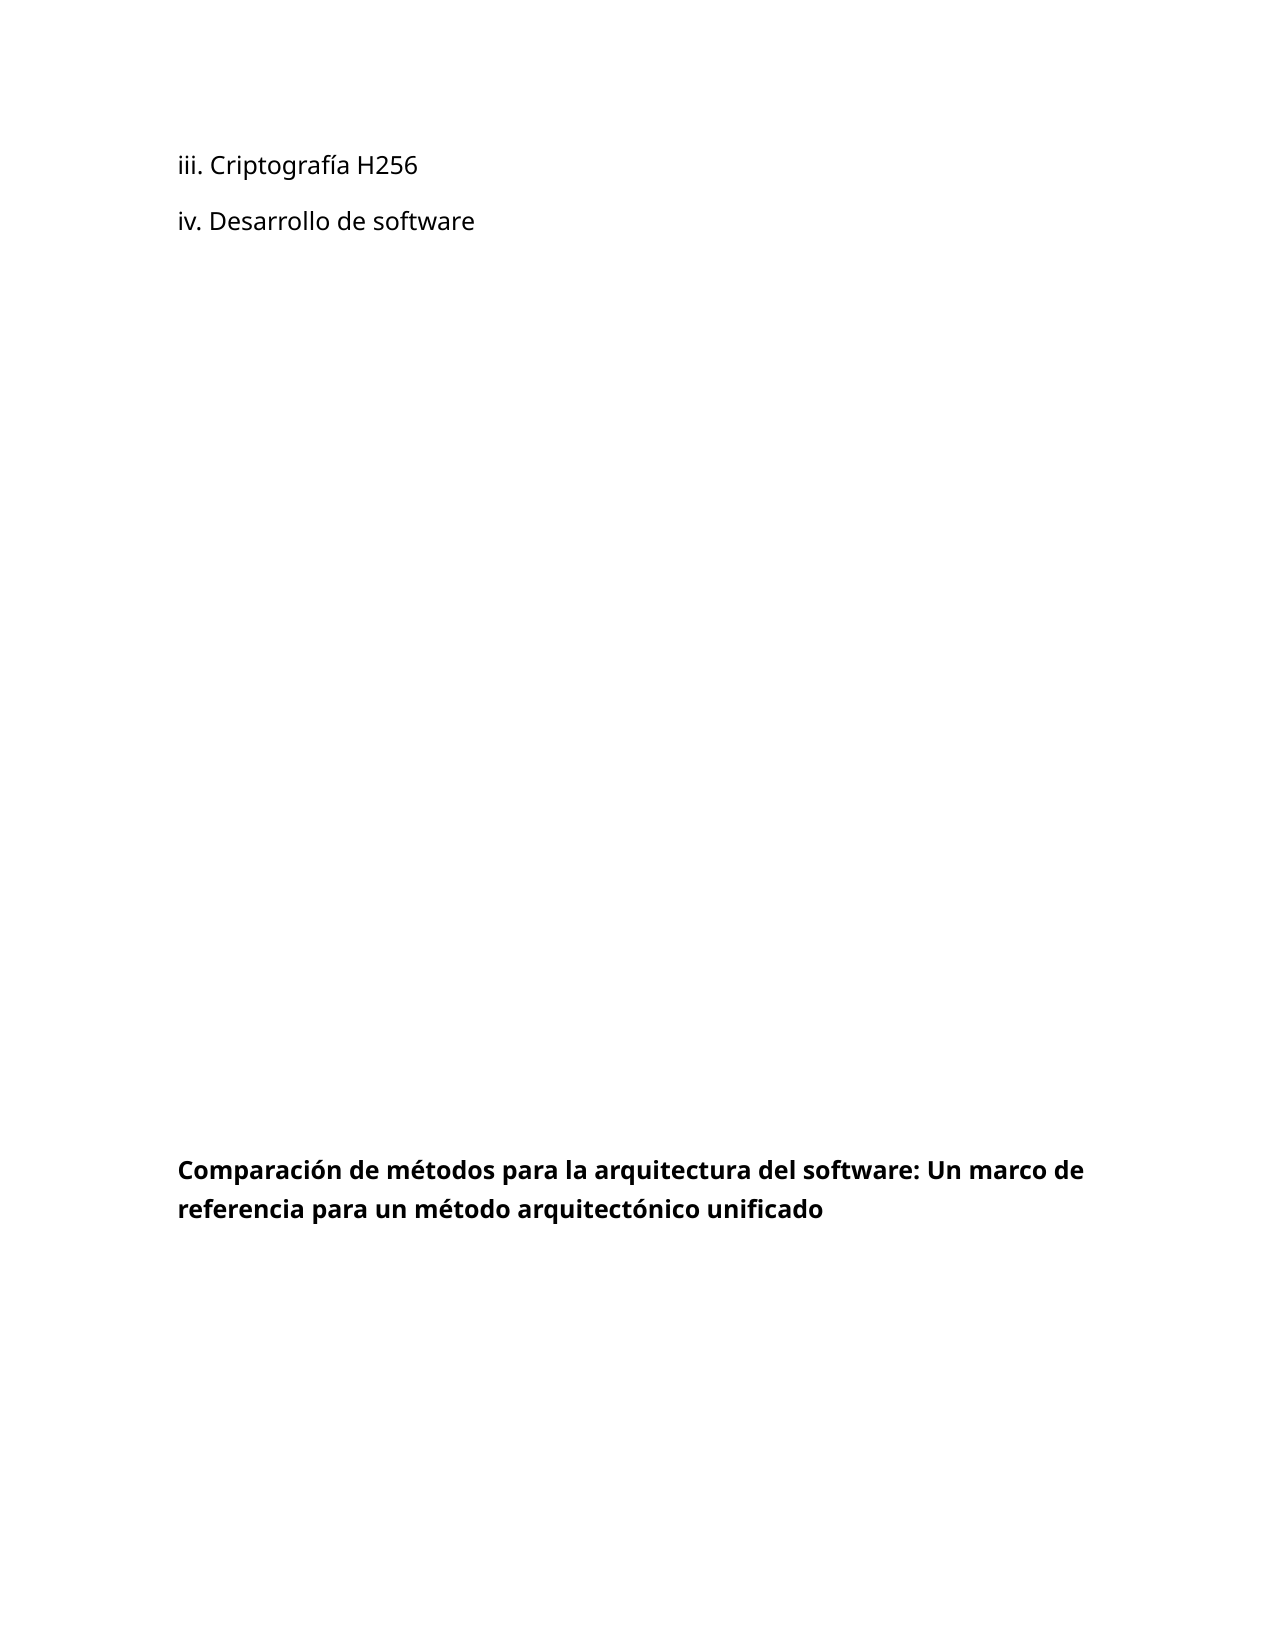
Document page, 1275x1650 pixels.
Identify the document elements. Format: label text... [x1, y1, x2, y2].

text iv. Desarrollo de software [177, 203, 1098, 237]
text Comparación de métodos para la arquitectura del software: Un marco de referencia para un método arquitectónico unificado [177, 1153, 1098, 1226]
text iii. Criptografía H256 [177, 148, 1098, 182]
